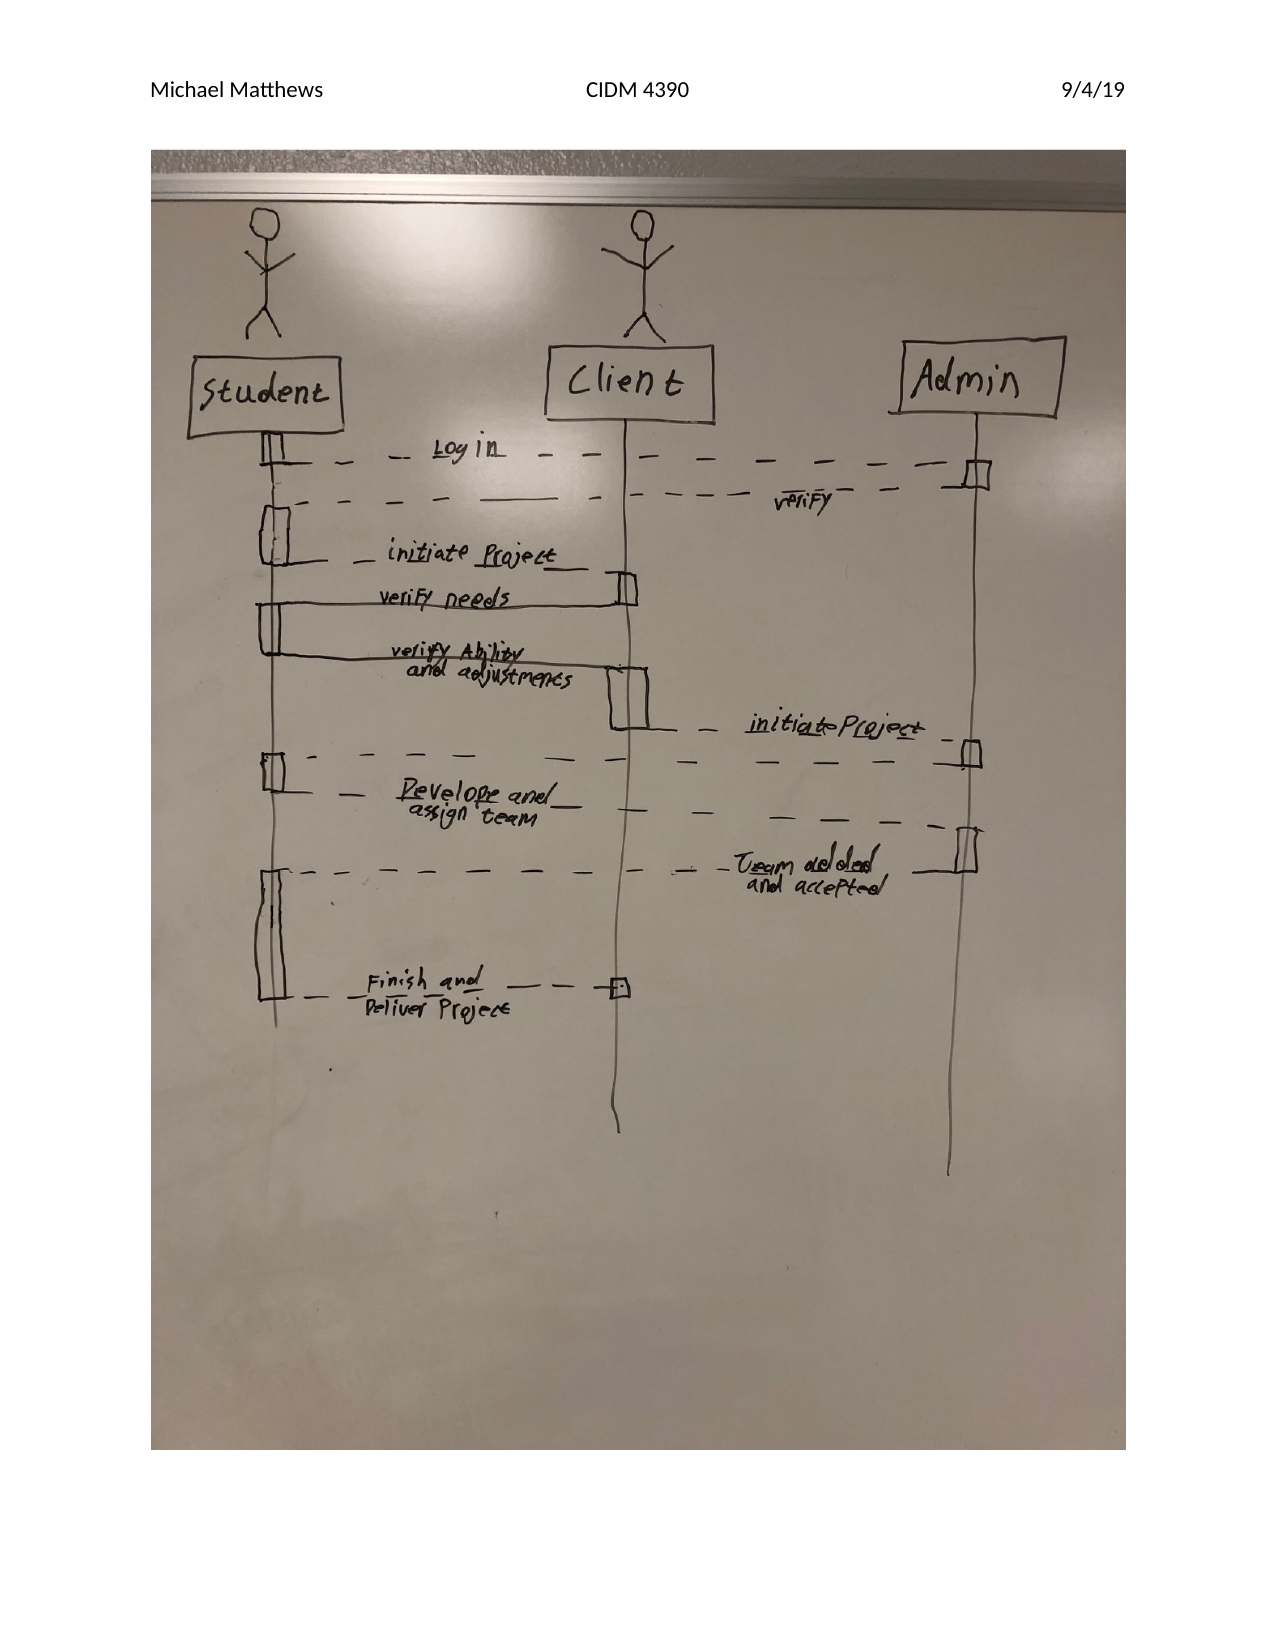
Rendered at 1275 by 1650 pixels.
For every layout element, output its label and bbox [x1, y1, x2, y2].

picture [152, 151, 1126, 1448]
